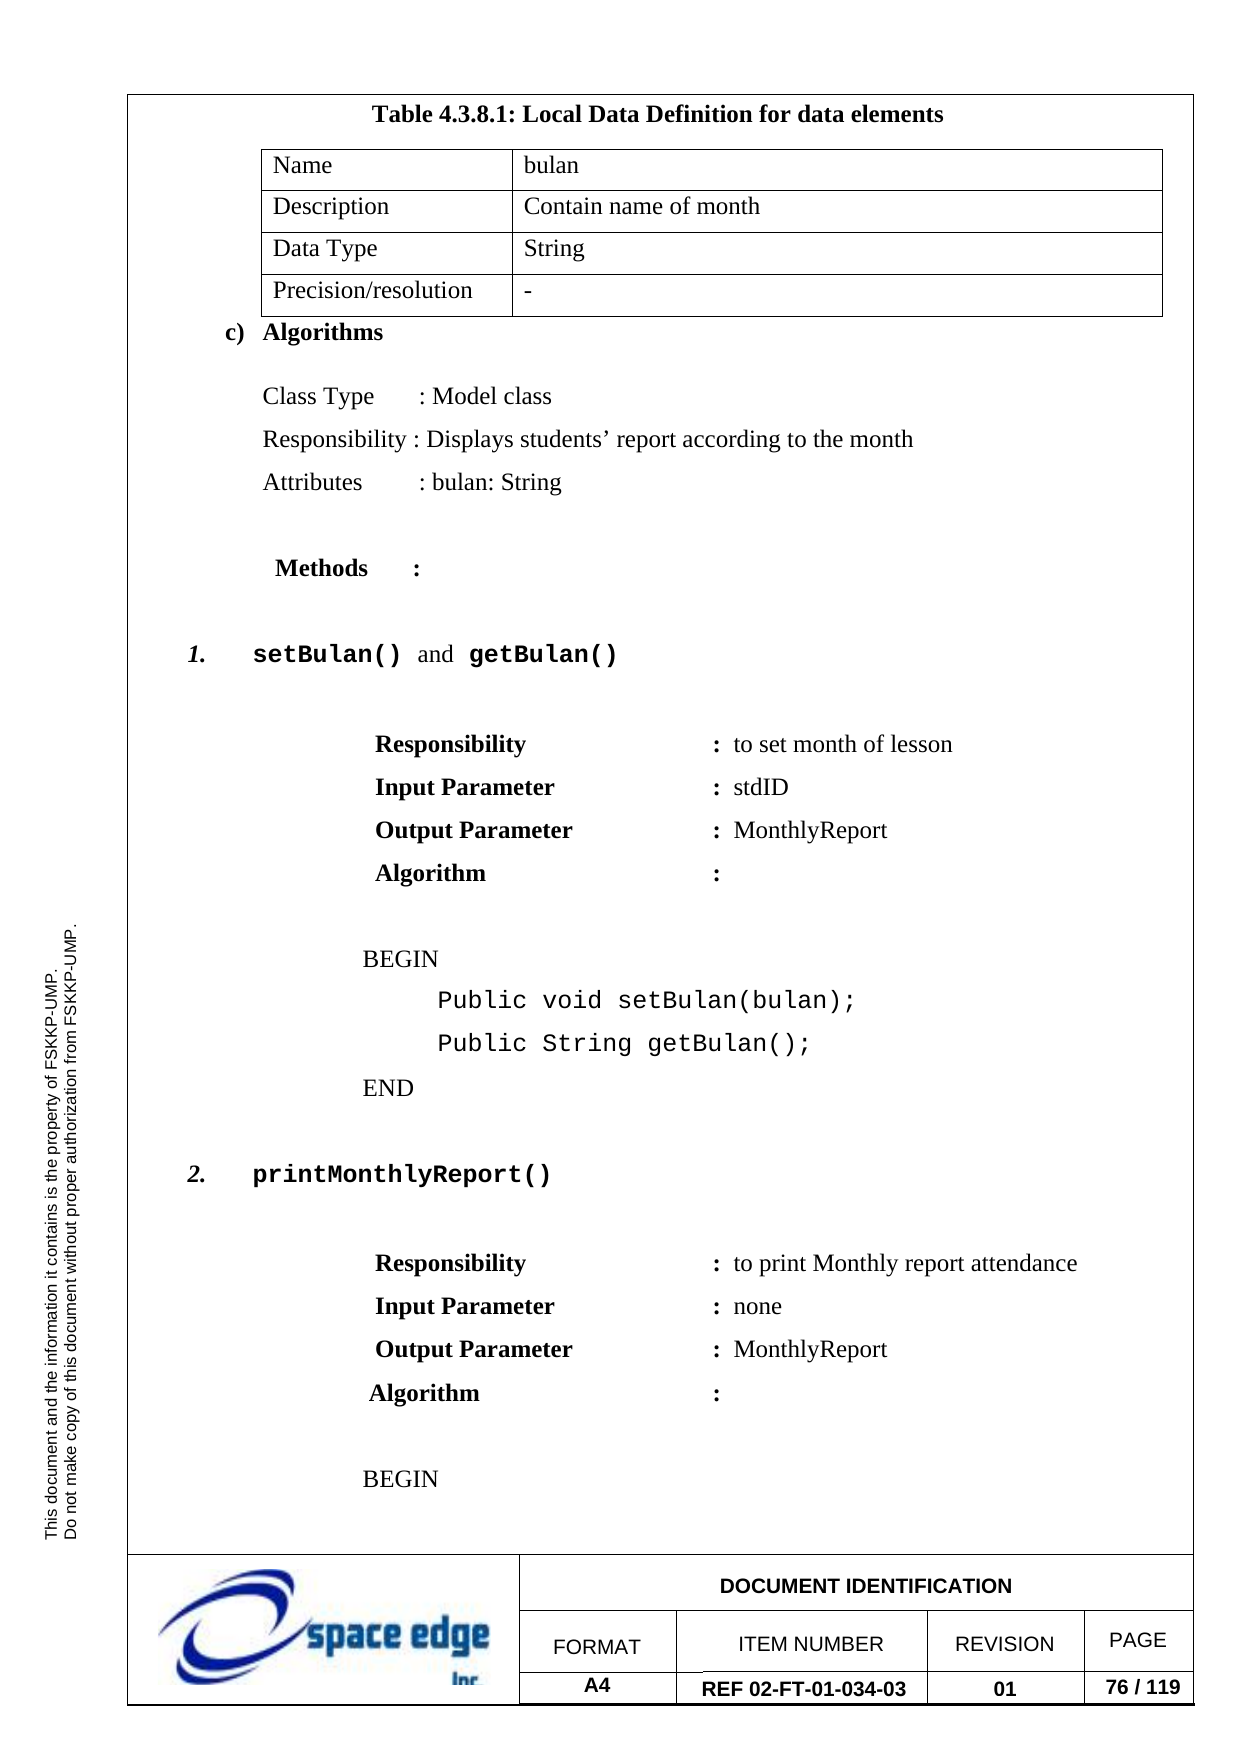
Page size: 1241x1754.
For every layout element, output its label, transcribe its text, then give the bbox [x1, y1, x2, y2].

text Algorithm : [375, 858, 1053, 887]
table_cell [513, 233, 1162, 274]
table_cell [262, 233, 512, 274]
text 2. printMonthlyReport() [187, 1159, 1115, 1190]
text BEGIN [319, 1464, 1053, 1493]
text Input Parameter : none [300, 1291, 1053, 1320]
picture [157, 1569, 491, 1685]
text BEGIN [319, 944, 1053, 973]
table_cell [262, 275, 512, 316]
text Input Parameter : stdID [300, 772, 1053, 801]
text Methods : [231, 553, 1115, 582]
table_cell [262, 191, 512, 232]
text END [319, 1073, 1053, 1101]
text Output Parameter : MonthlyReport [375, 1334, 1053, 1363]
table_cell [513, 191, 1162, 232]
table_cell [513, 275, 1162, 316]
text Attributes : bulan: String [187, 467, 1053, 496]
text Public String getBulan(); [319, 1030, 1053, 1058]
text Responsibility : to print Monthly report attendance [375, 1248, 1125, 1277]
text Output Parameter : MonthlyReport [375, 815, 1053, 844]
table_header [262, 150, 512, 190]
text Class Type : Model class [187, 381, 1053, 409]
text Responsibility : Displays students’ report according to the month [262, 424, 1053, 453]
text 1. setBulan() and getBulan() [187, 639, 1115, 670]
text Algorithm : [319, 1378, 1053, 1406]
text Responsibility : to set month of lesson [375, 729, 1125, 758]
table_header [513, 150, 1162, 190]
text Public void setBulan(bulan); [319, 988, 1053, 1016]
text Table 4.3.8.1: Local Data Definition for data elements [262, 99, 1053, 128]
list Algorithms [225, 317, 1053, 346]
